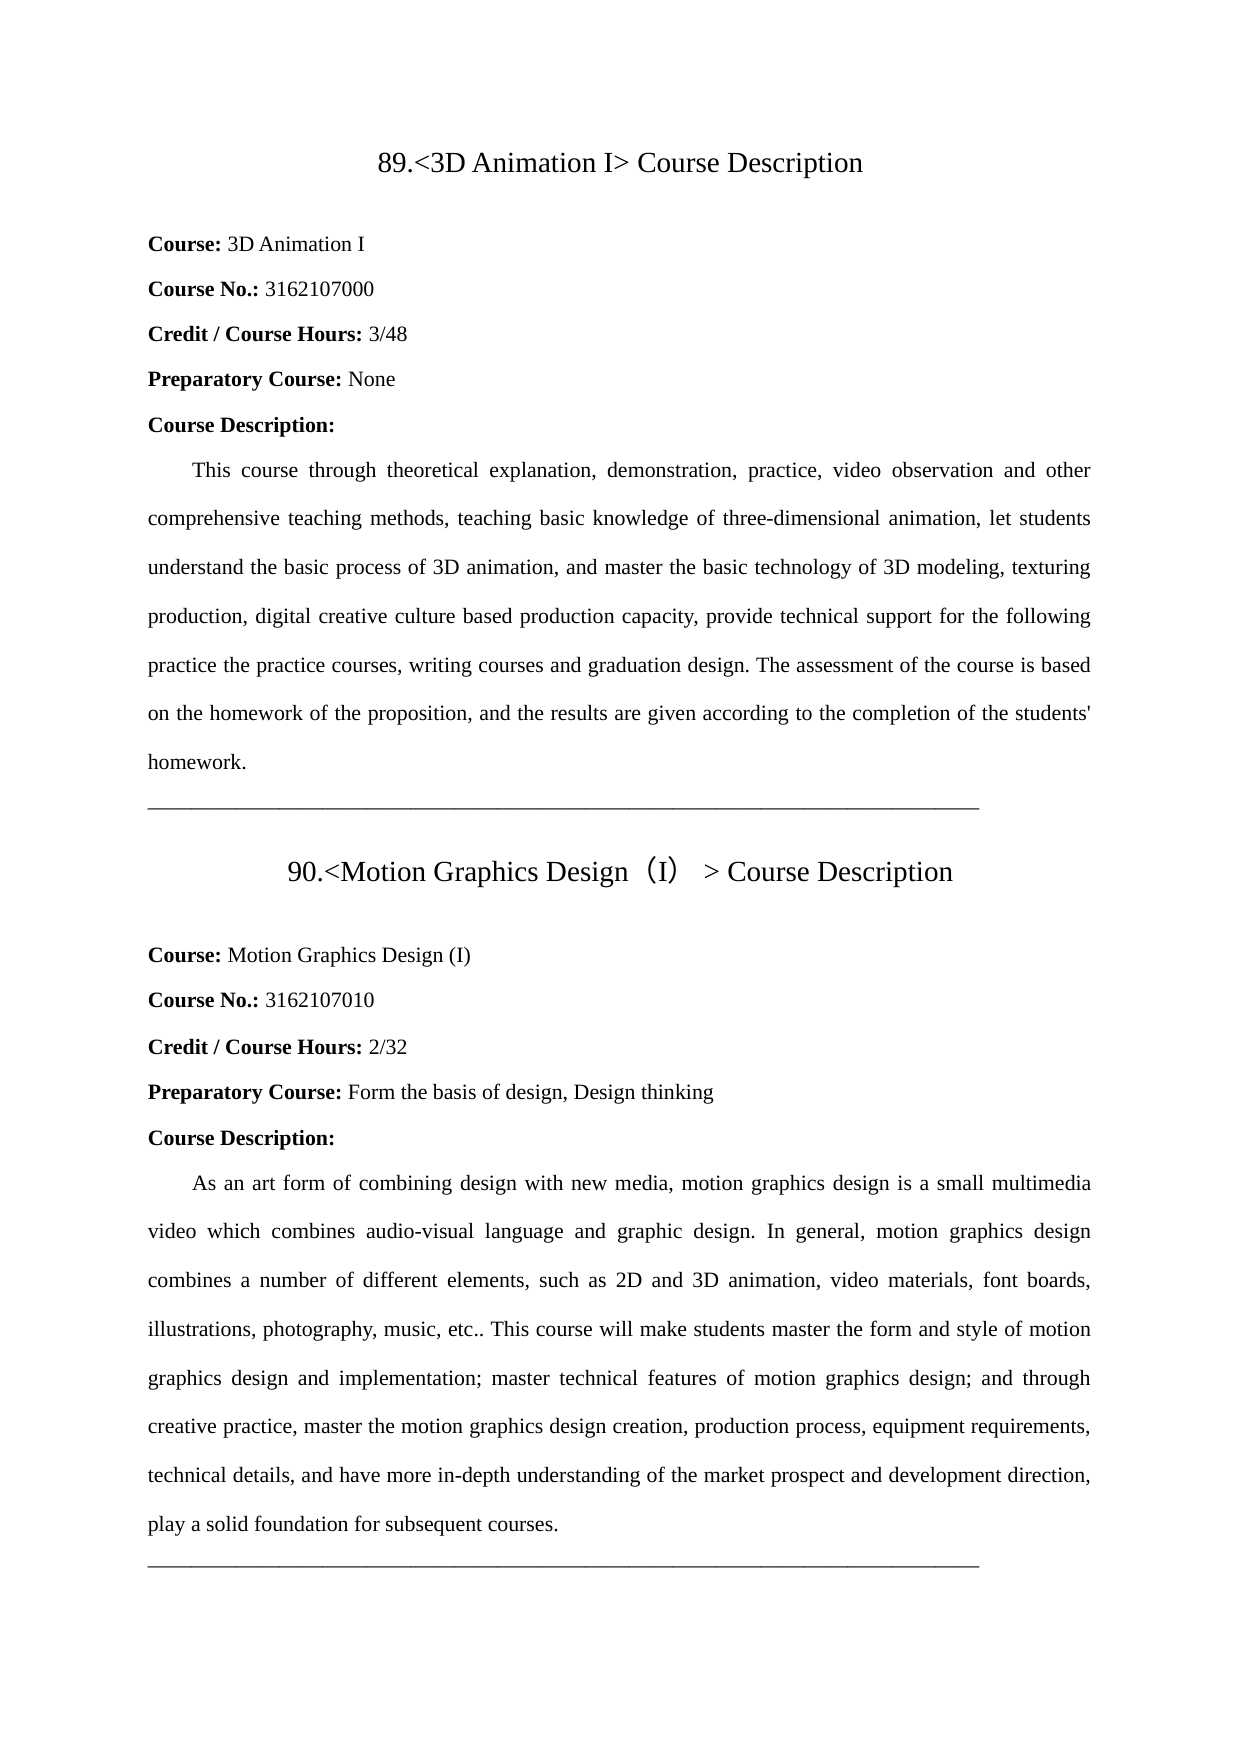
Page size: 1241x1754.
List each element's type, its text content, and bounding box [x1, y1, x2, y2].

text Course No.: 3162107010 [148, 983, 1092, 1016]
text 90.<Motion Graphics Design（I） > Course Description [148, 836, 1092, 901]
text 89.<3D Animation I> Course Description [148, 129, 1092, 194]
text Course: Motion Graphics Design (I) [148, 938, 1092, 971]
text Course: 3D Animation I [148, 227, 1092, 260]
text Credit / Course Hours: 2/32 [148, 1031, 1092, 1063]
text This course through theoretical explanation, demonstration, practice, video observation and other comprehensive teaching methods, teaching basic knowledge of three-dimensional animation, let students understand the basic process of 3D animation, and master the basic technology of 3D modeling, texturing production, digital creative culture based production capacity, provide technical support for the following practice the practice courses, writing courses and graduation design. The assessment of the course is based on the homework of the proposition, and the results are given according to the completion of the students' homework. [148, 453, 1092, 778]
text —————————————————————————————————————— [148, 1552, 1092, 1577]
text —————————————————————————————————————— [148, 791, 1092, 823]
text As an art form of combining design with new media, motion graphics design is a small multimedia video which combines audio-visual language and graphic design. In general, motion graphics design combines a number of different elements, such as 2D and 3D animation, video materials, font boards, illustrations, photography, music, etc.. This course will make students master the form and style of motion graphics design and implementation; master technical features of motion graphics design; and through creative practice, master the motion graphics design creation, production process, equipment requirements, technical details, and have more in-depth understanding of the market prospect and development direction, play a solid foundation for subsequent courses. [148, 1166, 1092, 1540]
text Preparatory Course: None [148, 363, 1092, 395]
text Course Description: [148, 408, 1092, 440]
text Credit / Course Hours: 3/48 [148, 318, 1092, 350]
text Course No.: 3162107000 [148, 273, 1092, 305]
text Preparatory Course: Form the basis of design, Design thinking [148, 1076, 1092, 1108]
text Course Description: [148, 1121, 1092, 1153]
